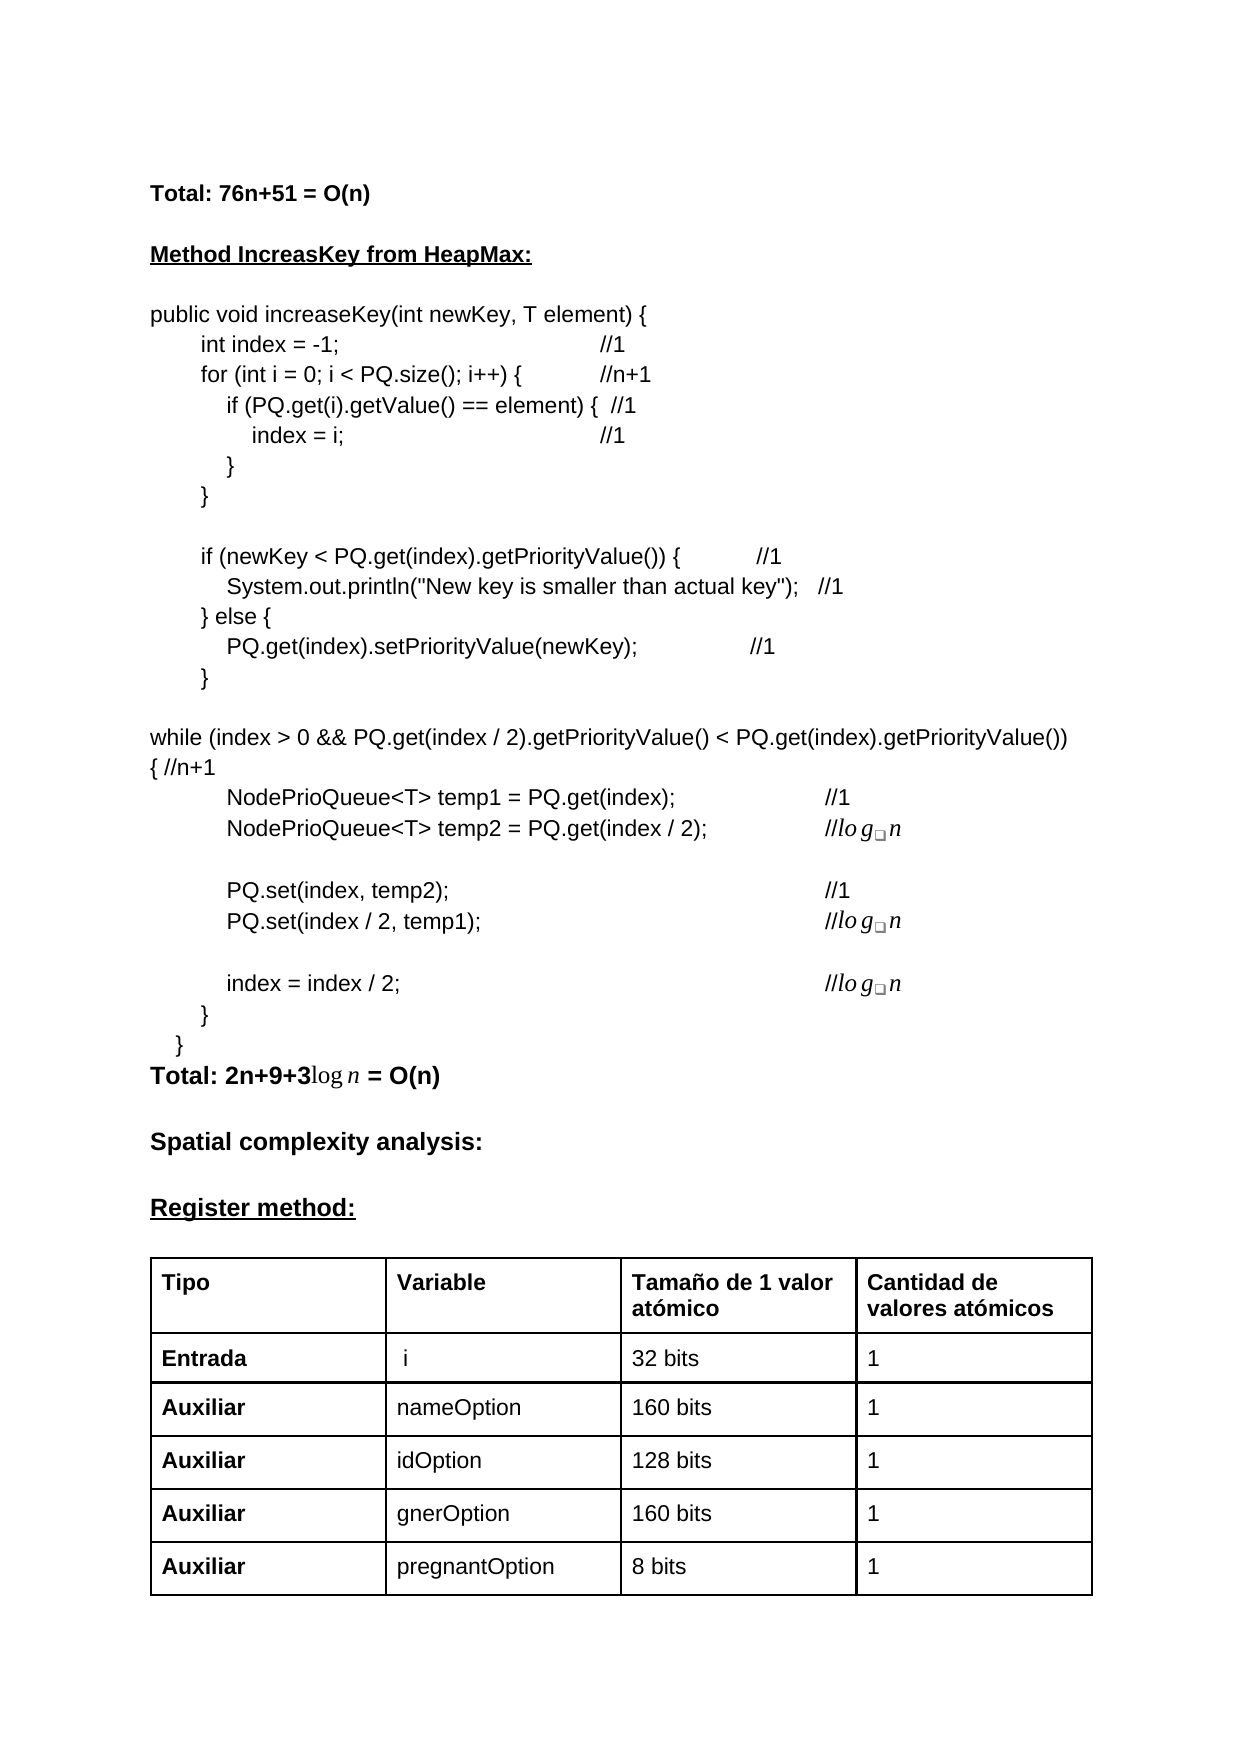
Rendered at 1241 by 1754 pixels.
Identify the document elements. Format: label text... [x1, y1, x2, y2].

table_cell 160 bits [622, 1490, 855, 1541]
text } else { [150, 603, 1090, 629]
text public void increaseKey(int newKey, T element) { [150, 301, 1090, 327]
text index = index / 2; // [150, 969, 1090, 997]
text NodePrioQueue<T> temp1 = PQ.get(index); //1 [150, 784, 1090, 811]
table_cell idOption [387, 1437, 620, 1488]
table_cell i [387, 1334, 620, 1381]
text Total: 76n+51 = O(n) [150, 180, 1090, 207]
text System.out.println("New key is smaller than actual key"); //1 [150, 573, 1090, 599]
text if (PQ.get(i).getValue() == element) { //1 [150, 392, 1090, 418]
text PQ.set(index, temp2); //1 [150, 877, 1090, 903]
text } [150, 1031, 1090, 1057]
table_cell Entrada [152, 1334, 385, 1381]
text int index = -1; //1 [150, 331, 1090, 358]
table_cell 1 [858, 1334, 1091, 1381]
text index = i; //1 [150, 422, 1090, 448]
text Spatial complexity analysis: [150, 1127, 1090, 1156]
text } [150, 452, 1090, 478]
table_cell Auxiliar [152, 1543, 385, 1594]
table_cell Auxiliar [152, 1437, 385, 1488]
text } [150, 663, 1090, 690]
table_cell 1 [858, 1437, 1091, 1488]
table_header Cantidad de valores atómicos [858, 1259, 1091, 1332]
text } [150, 1001, 1090, 1027]
table_cell 8 bits [622, 1543, 855, 1594]
text Method IncreasKey from HeapMax: [150, 241, 1090, 267]
table_cell 160 bits [622, 1384, 855, 1434]
table_cell 1 [858, 1384, 1091, 1434]
text Total: 2n+9+3 = O(n) [150, 1061, 1090, 1090]
text PQ.set(index / 2, temp1); // [150, 907, 1090, 935]
table_cell 32 bits [622, 1334, 855, 1381]
text } [150, 482, 1090, 509]
table_cell pregnantOption [387, 1543, 620, 1594]
table_header Tipo [152, 1259, 385, 1332]
table_cell Auxiliar [152, 1384, 385, 1434]
table_cell 1 [858, 1490, 1091, 1541]
text if (newKey < PQ.get(index).getPriorityValue()) { //1 [150, 543, 1090, 569]
text for (int i = 0; i < PQ.size(); i++) { //n+1 [150, 361, 1090, 388]
table_cell nameOption [387, 1384, 620, 1434]
table_cell gnerOption [387, 1490, 620, 1541]
table_cell Auxiliar [152, 1490, 385, 1541]
table_header Variable [387, 1259, 620, 1332]
table_cell 128 bits [622, 1437, 855, 1488]
table_header Tamaño de 1 valor atómico [622, 1259, 855, 1332]
text Register method: [150, 1193, 1090, 1222]
text PQ.get(index).setPriorityValue(newKey); //1 [150, 633, 1090, 660]
text while (index > 0 && PQ.get(index / 2).getPriorityValue() < PQ.get(index).getPriorityValue()) { //n+1 [150, 724, 1090, 781]
text NodePrioQueue<T> temp2 = PQ.get(index / 2); // [150, 814, 1090, 843]
table_cell 1 [858, 1543, 1091, 1594]
